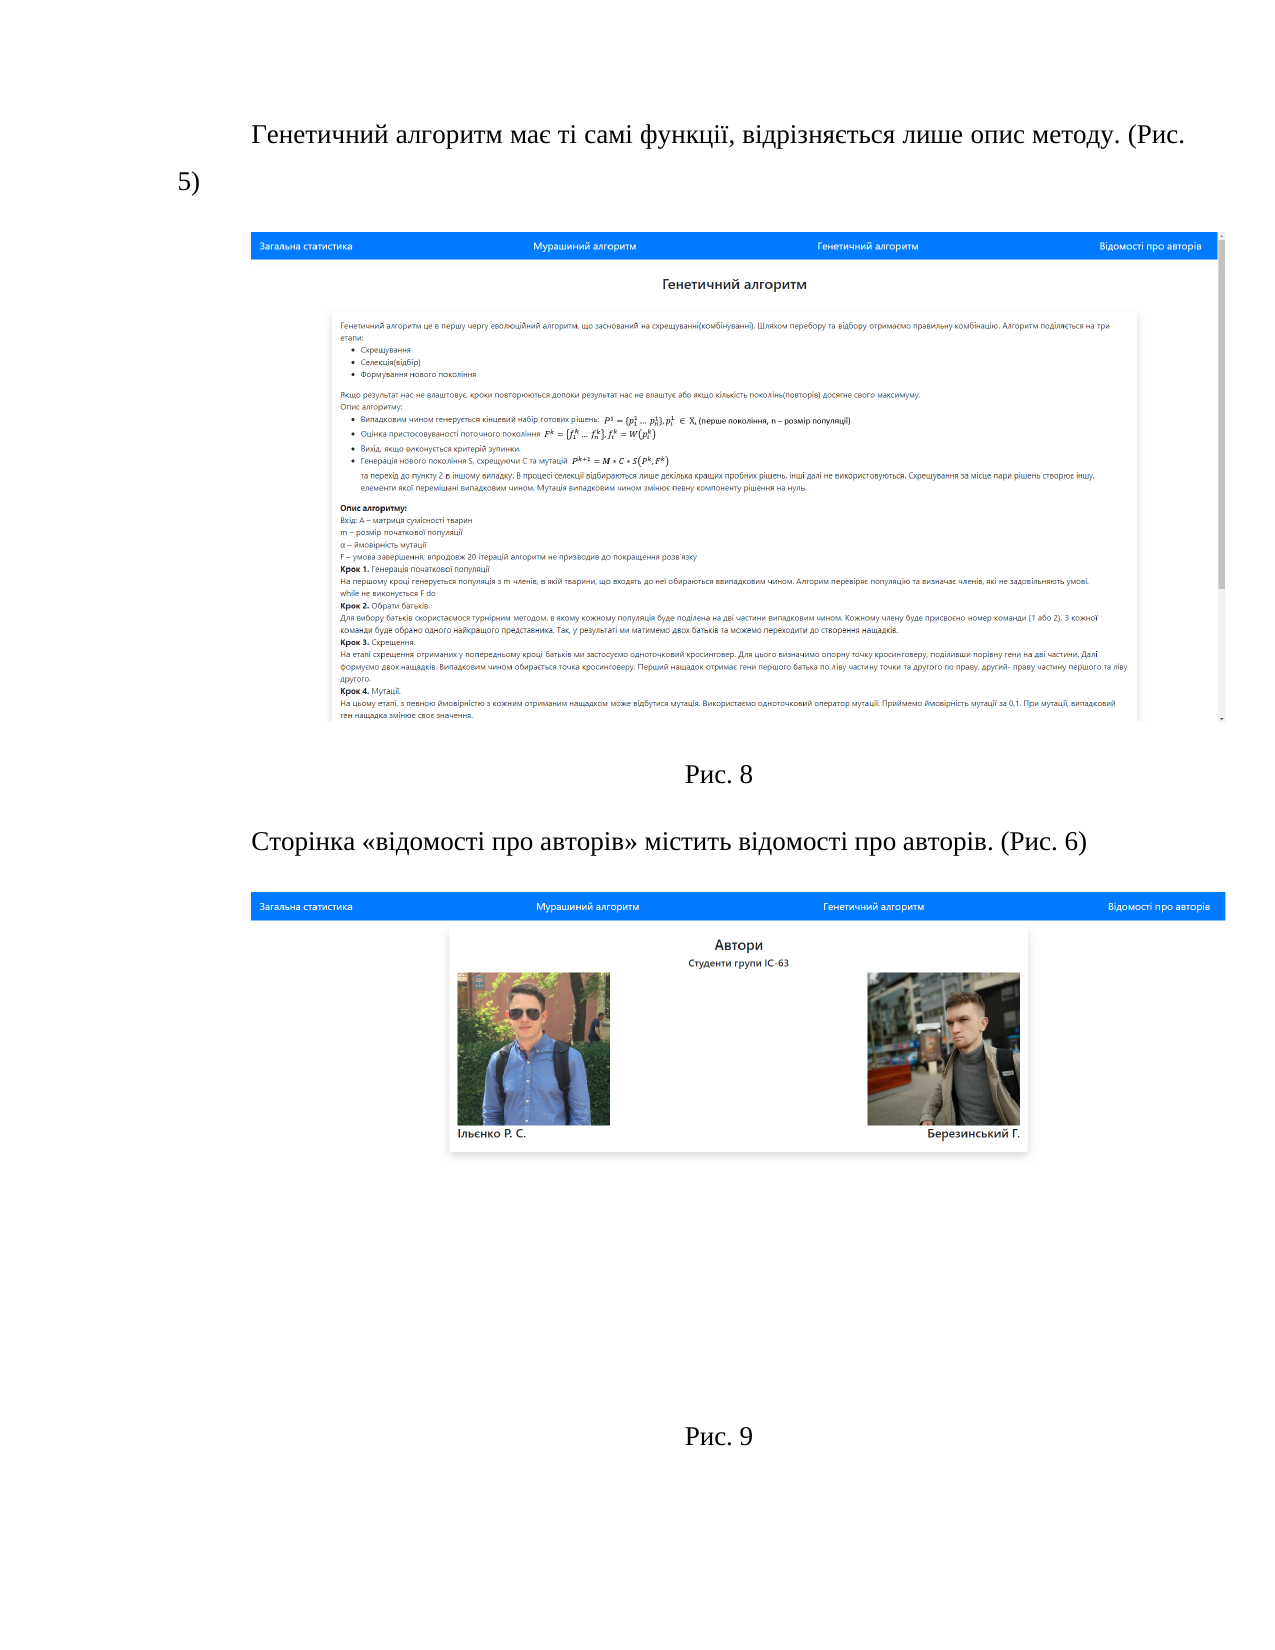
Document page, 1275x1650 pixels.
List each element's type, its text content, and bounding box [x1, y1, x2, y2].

text Рис. 8 [177, 758, 1186, 789]
picture [251, 232, 1226, 722]
picture [251, 892, 1226, 1384]
text Сторінка «відомості про авторів» містить відомості про авторів. (Рис. 6) [177, 825, 1186, 857]
text Рис. 9 [177, 1419, 1186, 1451]
text Генетичний алгоритм має ті самі функції, відрізняється лише опис методу. (Рис. 5) [177, 118, 1186, 196]
